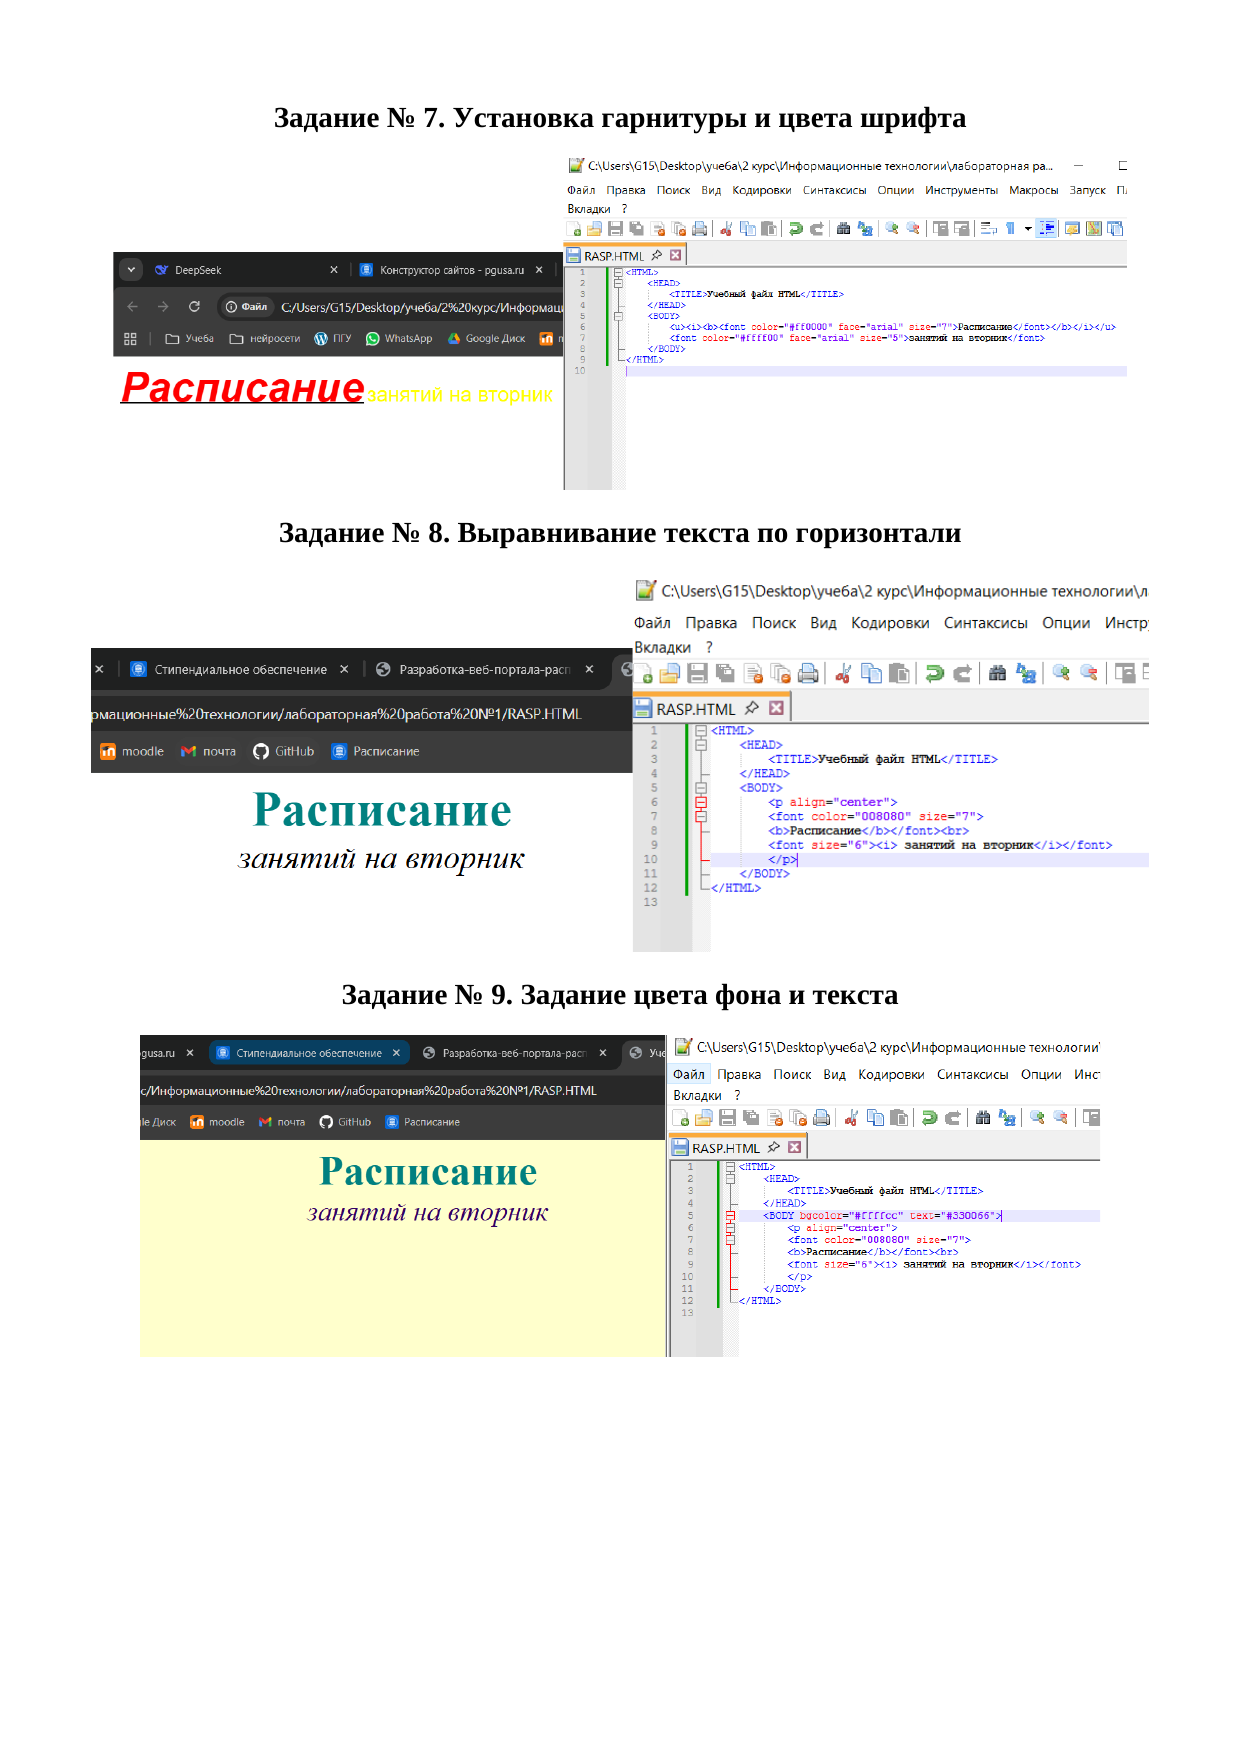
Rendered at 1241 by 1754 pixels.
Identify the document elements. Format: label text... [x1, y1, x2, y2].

picture [113, 158, 1127, 490]
text Задание № 7. Установка гарнитуры и цвета шрифта [75, 100, 1165, 133]
text Задание № 8. Выравнивание текста по горизонтали [75, 515, 1165, 548]
picture [91, 573, 1149, 952]
picture [140, 1035, 1100, 1357]
text Задание № 9. Задание цвета фона и текста [75, 977, 1165, 1010]
